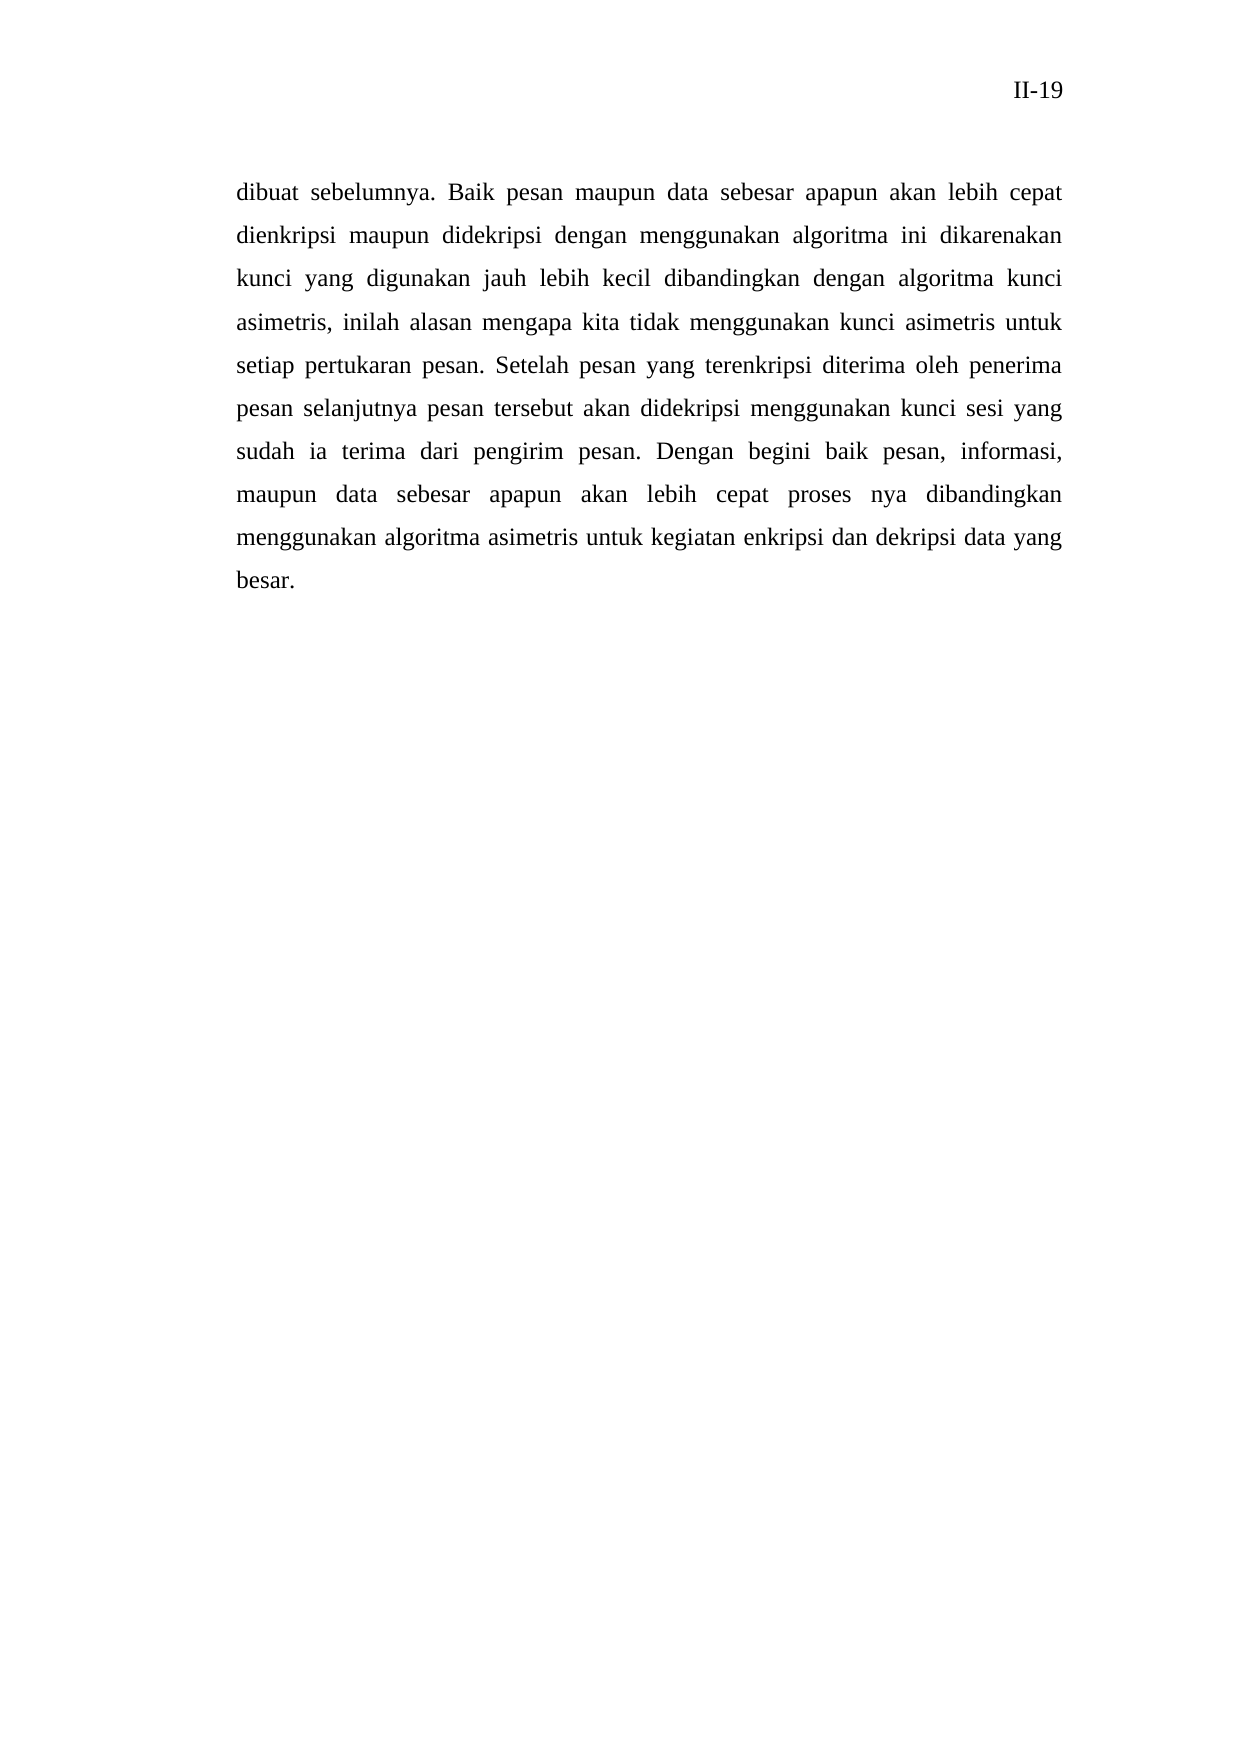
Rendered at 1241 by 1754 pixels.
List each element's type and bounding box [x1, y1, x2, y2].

text [236, 177, 1063, 594]
